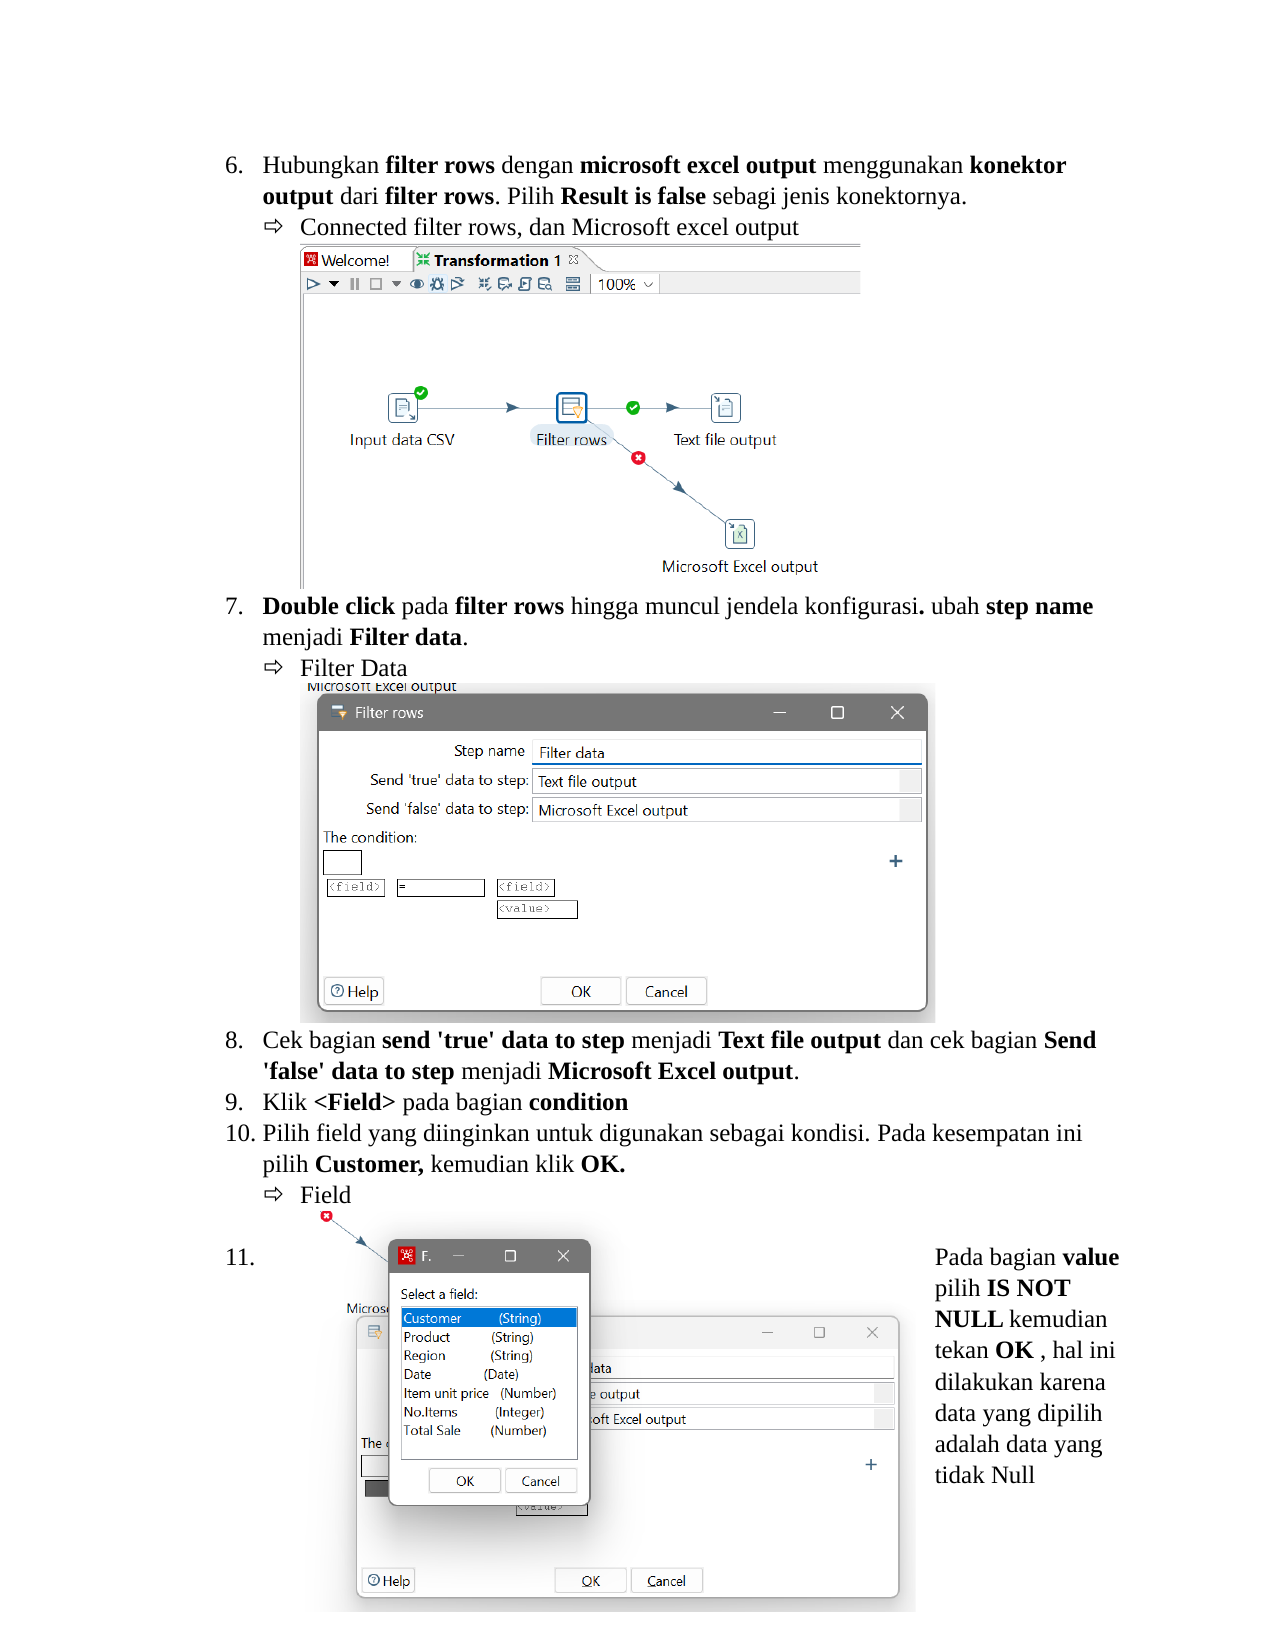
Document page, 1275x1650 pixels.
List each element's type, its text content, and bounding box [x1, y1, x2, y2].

list Field [262, 1180, 1125, 1209]
list Pilih field yang diinginkan untuk digunakan sebagai kondisi. Pada kesempatan ini pilih Customer, kemudian klik OK. [225, 1118, 1125, 1178]
list Klik <Field> pada bagian condition [225, 1087, 1125, 1116]
list Filter Data [262, 653, 1125, 682]
list Pada bagian value pilih IS NOT NULL kemudian tekan OK , hal ini dilakukan karena data yang dipilih adalah data yang tidak Null [225, 1242, 300, 1488]
list Double click pada filter rows hingga muncul jendela konfigurasi. ubah step name menjadi Filter data. [225, 591, 1125, 651]
picture [300, 683, 936, 1023]
picture [300, 243, 861, 589]
list Pada bagian value pilih IS NOT NULL kemudian tekan OK , hal ini dilakukan karena data yang dipilih adalah data yang tidak Null [916, 1242, 1125, 1488]
list Cek bagian send 'true' data to step menjadi Text file output dan cek bagian Send 'false' data to step menjadi Microsoft Excel output. [225, 1025, 1125, 1085]
list Connected filter rows, dan Microsoft excel output [262, 212, 1125, 241]
picture [300, 1211, 916, 1612]
list Hubungkan filter rows dengan microsoft excel output menggunakan konektor output dari filter rows. Pilih Result is false sebagi jenis konektornya. [225, 150, 1125, 210]
